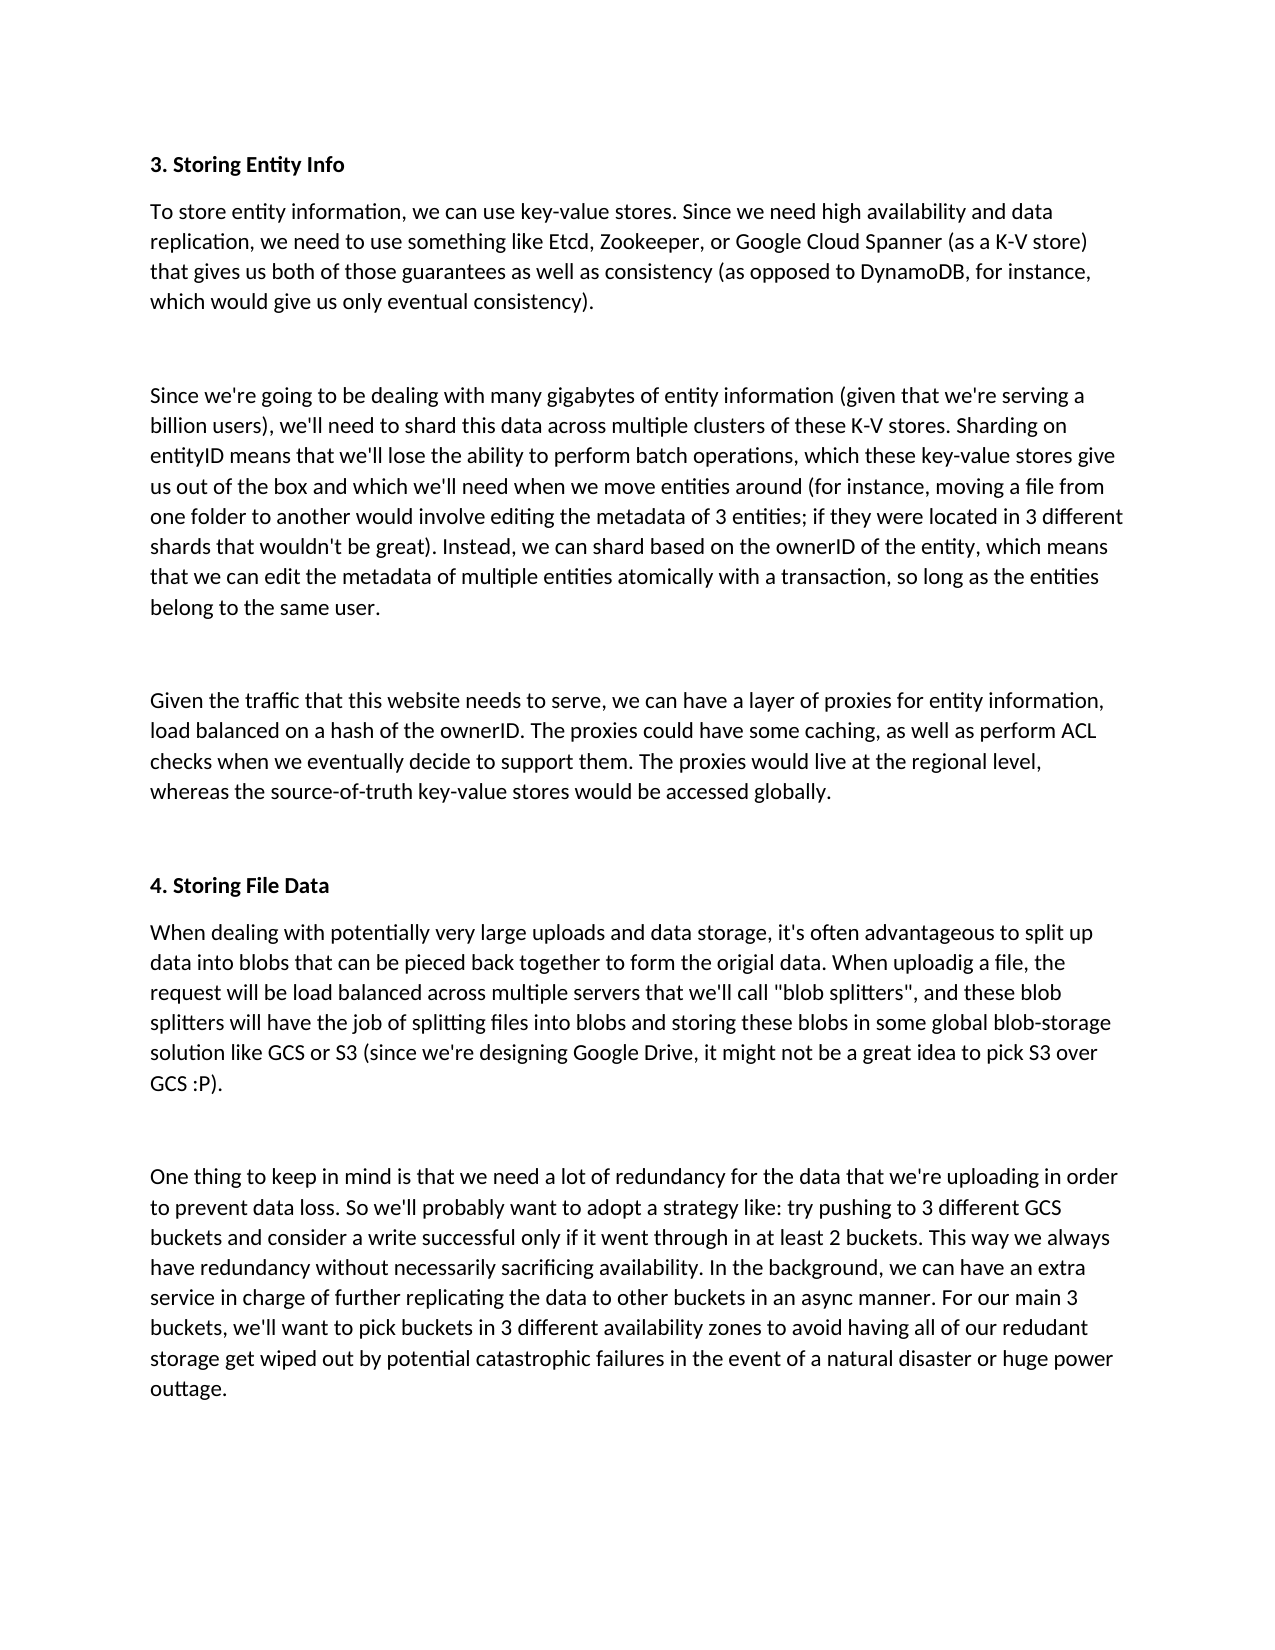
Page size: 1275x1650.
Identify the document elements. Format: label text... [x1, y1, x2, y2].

text 3. Storing Entity Info [150, 150, 1125, 178]
text When dealing with potentially very large uploads and data storage, it's often advantageous to split up data into blobs that can be pieced back together to form the origial data. When uploadig a file, the request will be load balanced across multiple servers that we'll call "blob splitters", and these blob splitters will have the job of splitting files into blobs and storing these blobs in some global blob-storage solution like GCS or S3 (since we're designing Google Drive, it might not be a great idea to pick S3 over GCS :P). [150, 918, 1125, 1097]
text Given the traffic that this website needs to serve, we can have a layer of proxies for entity information, load balanced on a hash of the ownerID. The proxies could have some caching, as well as perform ACL checks when we eventually decide to support them. The proxies would live at the regional level, whereas the source-of-truth key-value stores would be accessed globally. [150, 686, 1125, 805]
text One thing to keep in mind is that we need a lot of redundancy for the data that we're uploading in order to prevent data loss. So we'll probably want to adopt a strategy like: try pushing to 3 different GCS buckets and consider a write successful only if it went through in at least 2 buckets. This way we always have redundancy without necessarily sacrificing availability. In the background, we can have an extra service in charge of further replicating the data to other buckets in an async manner. For our main 3 buckets, we'll want to pick buckets in 3 different availability zones to avoid having all of our redudant storage get wiped out by potential catastrophic failures in the event of a natural disaster or huge power outtage. [150, 1162, 1125, 1402]
text Since we're going to be dealing with many gigabytes of entity information (given that we're serving a billion users), we'll need to shard this data across multiple clusters of these K-V stores. Sharding on entityID means that we'll lose the ability to perform batch operations, which these key-value stores give us out of the box and which we'll need when we move entities around (for instance, moving a file from one folder to another would involve editing the metadata of 3 entities; if they were located in 3 different shards that wouldn't be great). Instead, we can shard based on the ownerID of the entity, which means that we can edit the metadata of multiple entities atomically with a transaction, so long as the entities belong to the same user. [150, 381, 1125, 621]
text 4. Storing File Data [150, 871, 1125, 899]
text To store entity information, we can use key-value stores. Since we need high availability and data replication, we need to use something like Etcd, Zookeeper, or Google Cloud Spanner (as a K-V store) that gives us both of those guarantees as well as consistency (as opposed to DynamoDB, for instance, which would give us only eventual consistency). [150, 197, 1125, 316]
